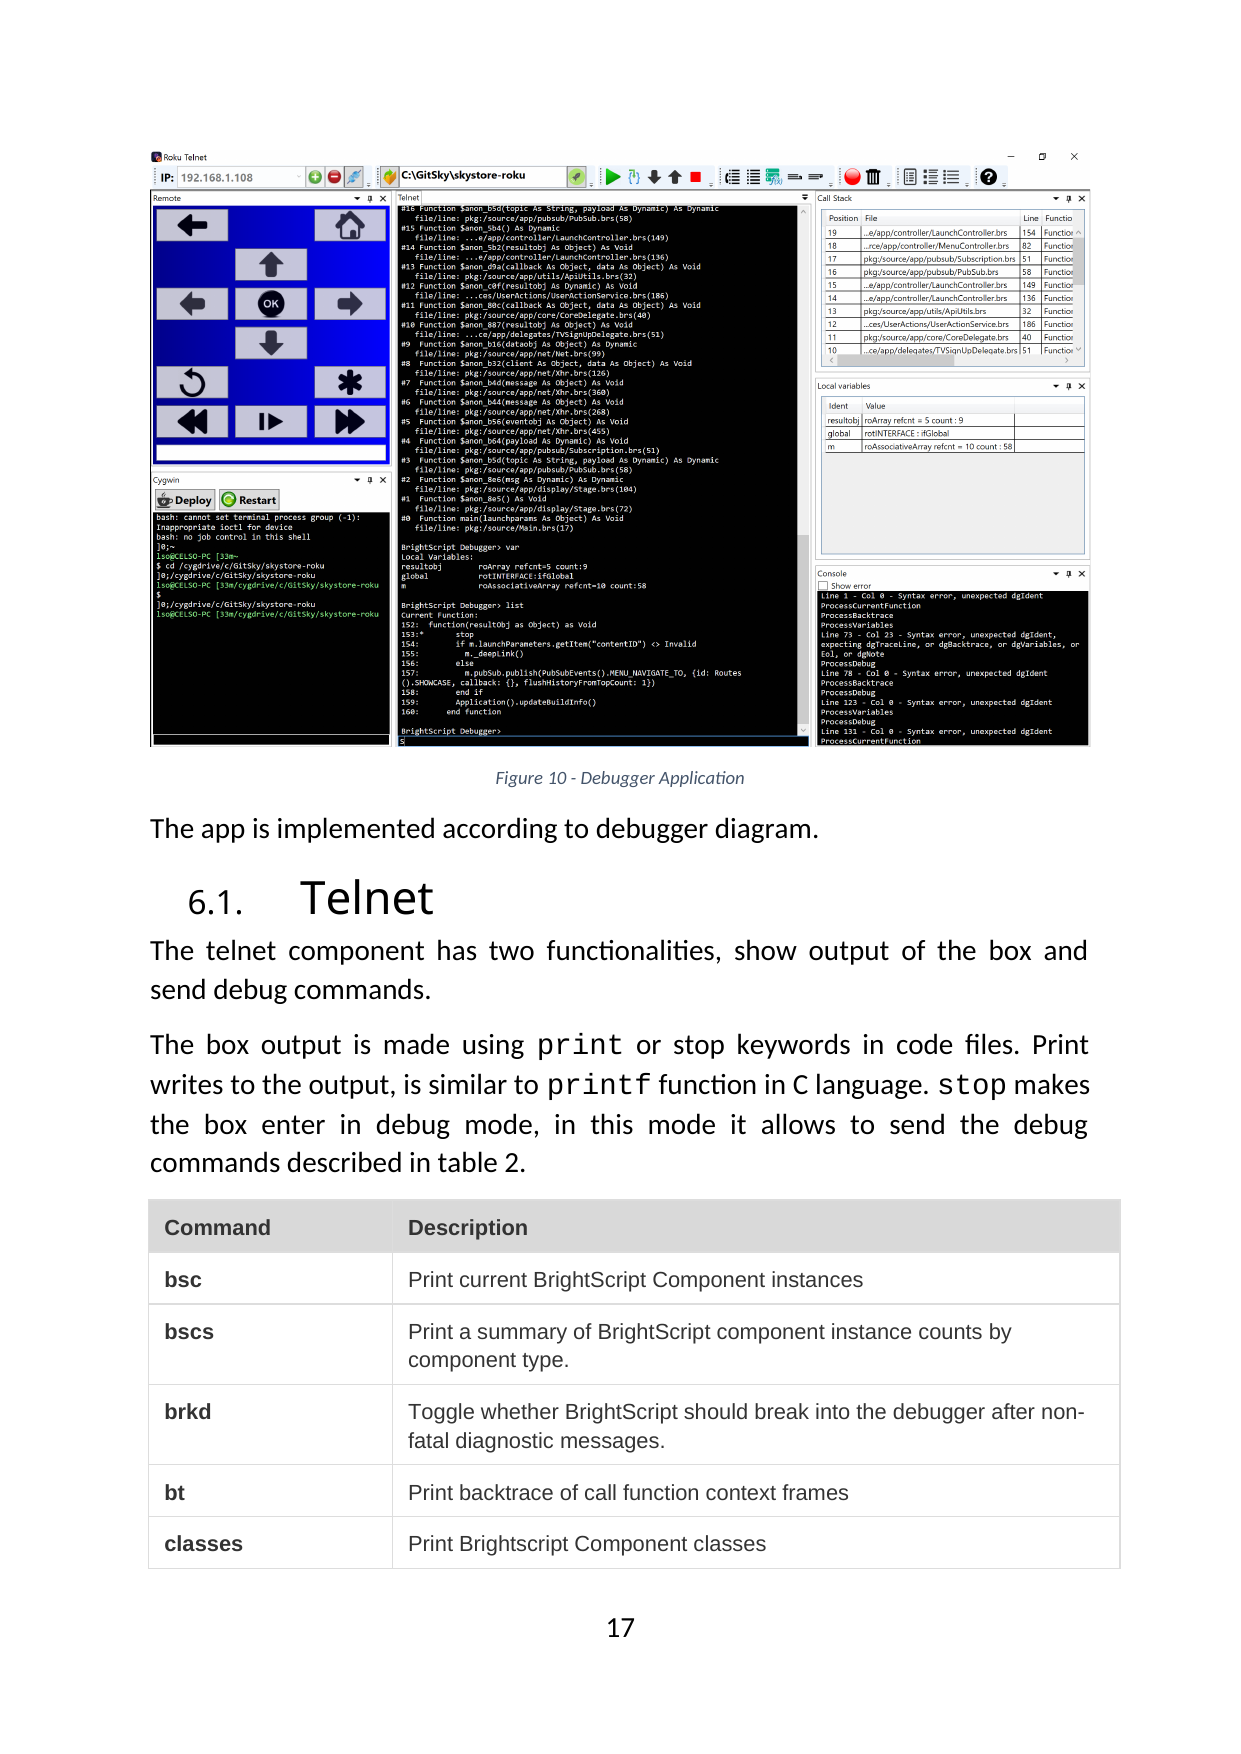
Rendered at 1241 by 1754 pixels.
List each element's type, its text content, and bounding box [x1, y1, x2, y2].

table_cell Toggle whether BrightScript should break into the debugger after non-fatal diagnostic messages. [393, 1385, 1119, 1464]
table_header Command [149, 1201, 392, 1251]
picture [150, 150, 1091, 747]
table_cell bscs [149, 1305, 392, 1383]
table_header Description [393, 1201, 1119, 1251]
table_cell Print a summary of BrightScript component instance counts by component type. [393, 1305, 1119, 1383]
text The telnet component has two functionalities, show output of the box and send debug commands. [150, 932, 1090, 1007]
table_cell bsc [149, 1253, 392, 1303]
text The app is implemented according to debugger diagram. [150, 810, 1090, 846]
table_cell Print current BrightScript Component instances [393, 1253, 1119, 1303]
table_cell Print Brightscript Component classes [393, 1517, 1119, 1567]
subtitle Telnet [187, 865, 1090, 928]
table_cell classes [149, 1517, 392, 1567]
text Figure 10 - Debugger Application [150, 766, 1090, 789]
table_cell Print backtrace of call function context frames [393, 1465, 1119, 1516]
table_cell brkd [149, 1385, 392, 1464]
text The box output is made using print or stop keywords in code files. Print writes to the output, is similar to printf function in C language. stop makes the box enter in debug mode, in this mode it allows to send the debug commands described in table 2. [150, 1026, 1090, 1180]
table_cell bt [149, 1465, 392, 1516]
